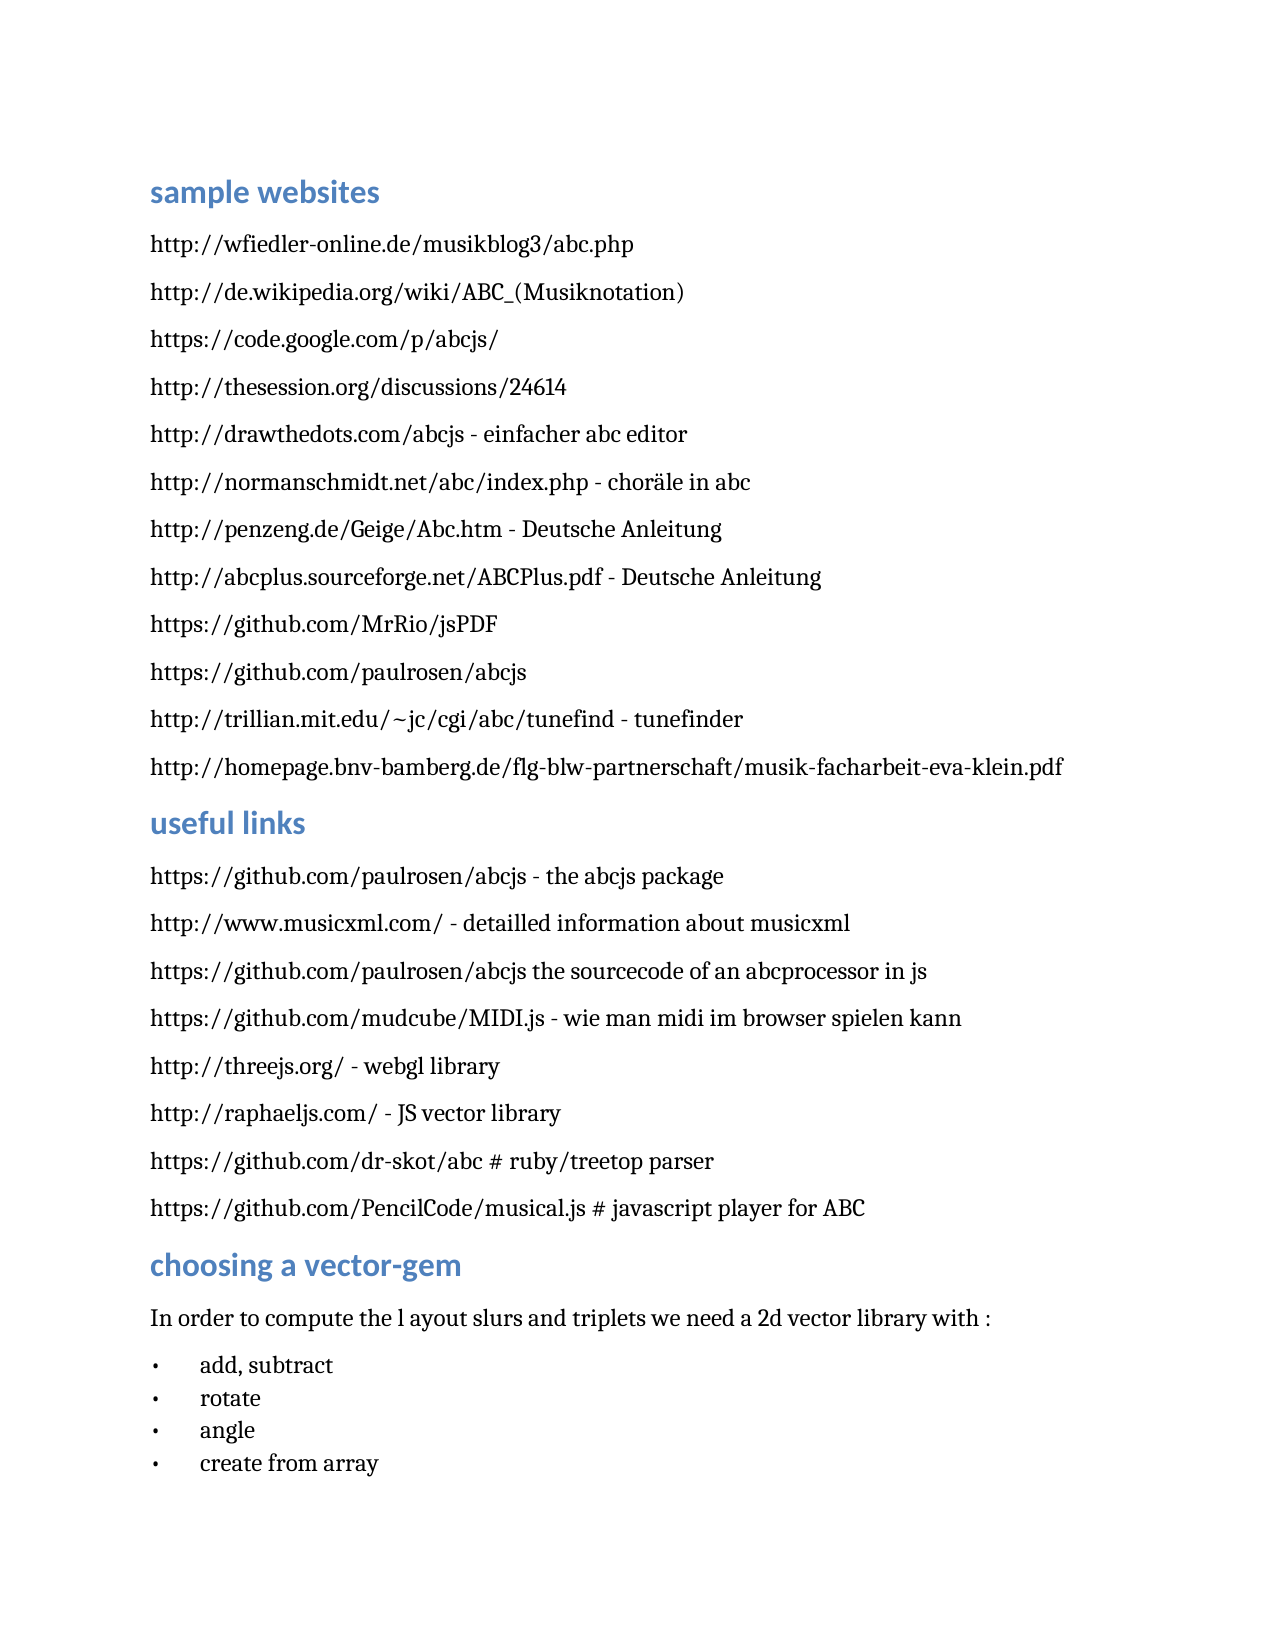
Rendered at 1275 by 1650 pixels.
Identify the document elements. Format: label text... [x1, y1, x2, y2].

subtitle useful links [150, 802, 1125, 843]
text https://github.com/dr-skot/abc # ruby/treetop parser [150, 1147, 1125, 1176]
list rotate [150, 1383, 1125, 1412]
text http://threejs.org/ - webgl library [150, 1052, 1125, 1081]
text http://drawthedots.com/abcjs - einfacher abc editor [150, 420, 1125, 449]
text https://github.com/paulrosen/abcjs [150, 658, 1125, 687]
text https://github.com/paulrosen/abcjs the sourcecode of an abcprocessor in js [150, 957, 1125, 986]
text http://thesession.org/discussions/24614 [150, 373, 1125, 402]
text http://www.musicxml.com/ - detailled information about musicxml [150, 909, 1125, 938]
subtitle choosing a vector-gem [150, 1244, 1125, 1285]
list add, subtract [150, 1351, 1125, 1380]
list angle [150, 1416, 1125, 1445]
subtitle sample websites [150, 171, 1125, 212]
text http://abcplus.sourceforge.net/ABCPlus.pdf - Deutsche Anleitung [150, 563, 1125, 592]
text https://github.com/mudcube/MIDI.js - wie man midi im browser spielen kann [150, 1004, 1125, 1033]
text https://github.com/MrRio/jsPDF [150, 610, 1125, 639]
text https://github.com/paulrosen/abcjs - the abcjs package [150, 862, 1125, 891]
text In order to compute the l ayout slurs and triplets we need a 2d vector library with : [150, 1303, 1125, 1332]
text https://code.google.com/p/abcjs/ [150, 325, 1125, 354]
text http://penzeng.de/Geige/Abc.htm - Deutsche Anleitung [150, 515, 1125, 544]
text http://raphaeljs.com/ - JS vector library [150, 1099, 1125, 1128]
text http://homepage.bnv-bamberg.de/flg-blw-partnerschaft/musik-facharbeit-eva-klein.pdf [150, 753, 1125, 782]
text http://de.wikipedia.org/wiki/ABC_(Musiknotation) [150, 278, 1125, 307]
text http://normanschmidt.net/abc/index.php - choräle in abc [150, 468, 1125, 497]
list create from array [150, 1448, 1125, 1477]
text http://wfiedler-online.de/musikblog3/abc.php [150, 230, 1125, 259]
text https://github.com/PencilCode/musical.js # javascript player for ABC [150, 1194, 1125, 1223]
text http://trillian.mit.edu/~jc/cgi/abc/tunefind - tunefinder [150, 705, 1125, 734]
